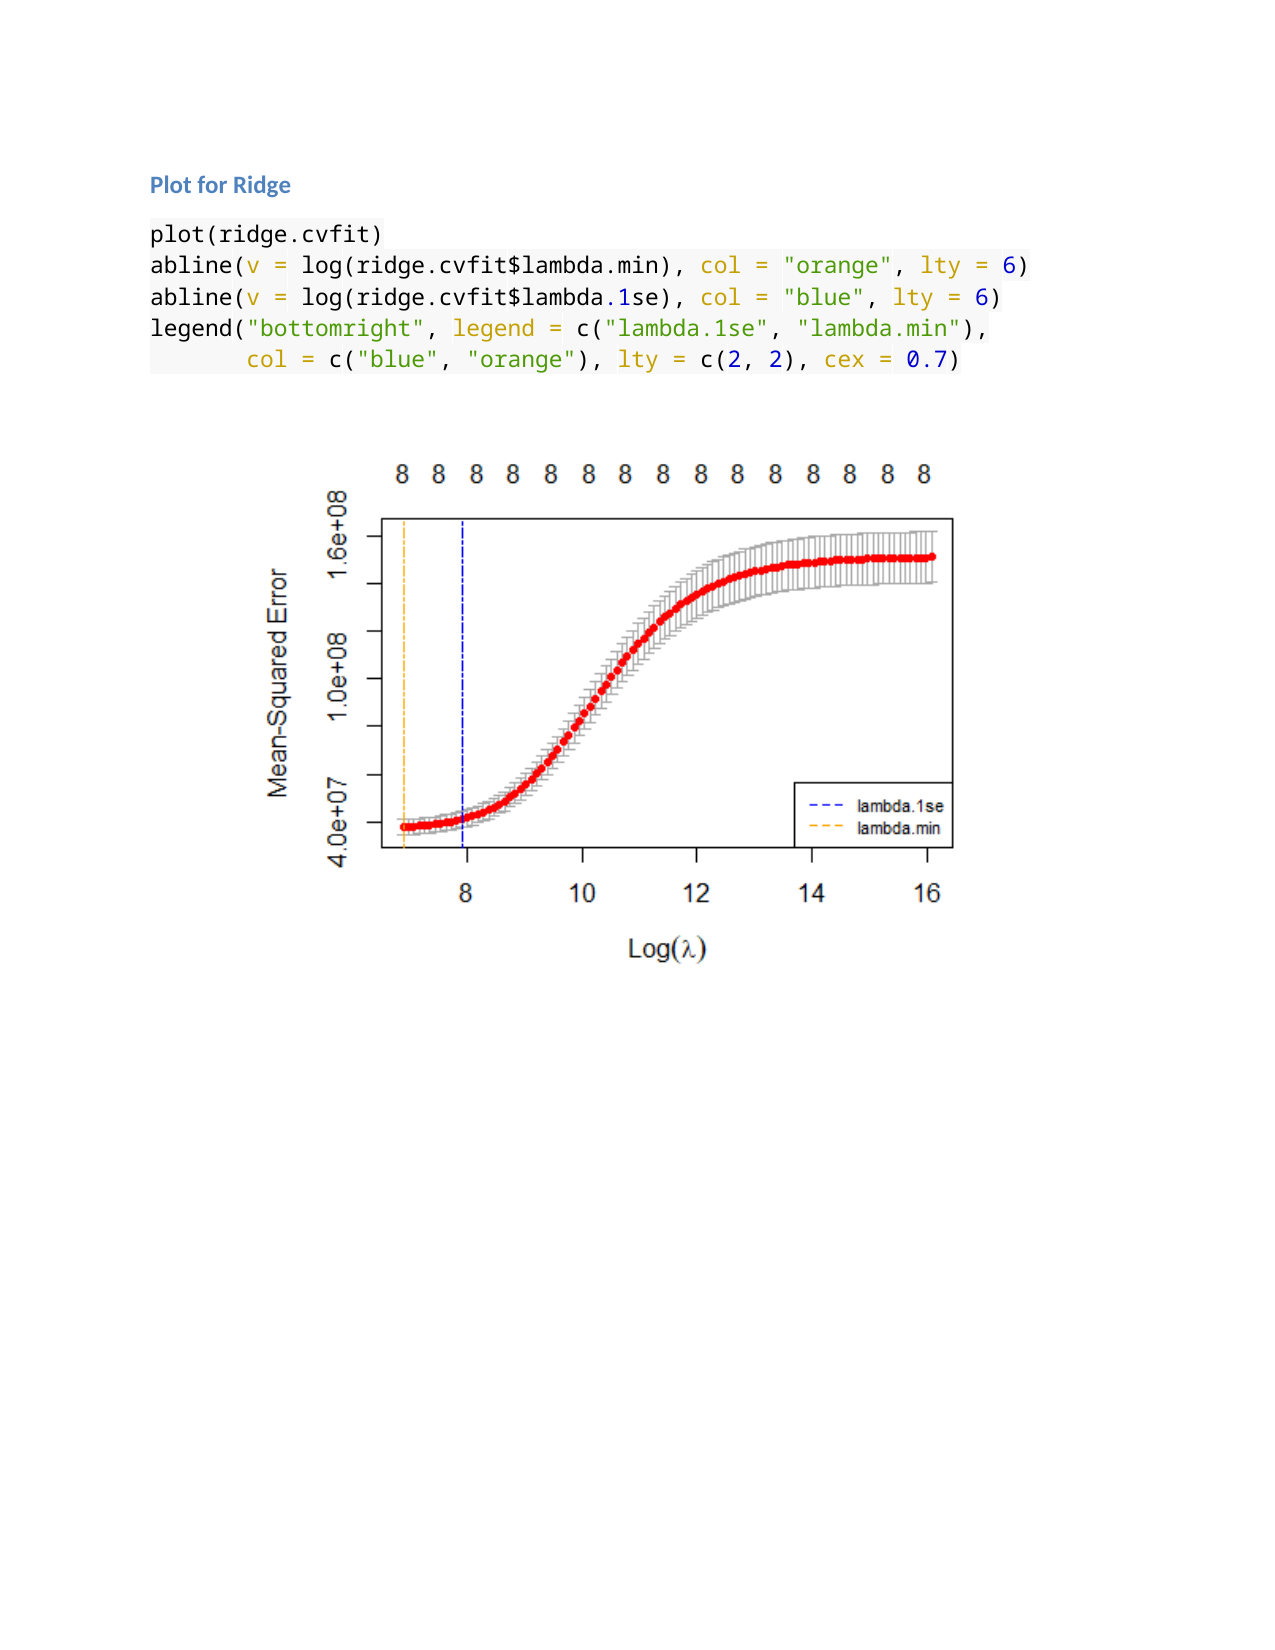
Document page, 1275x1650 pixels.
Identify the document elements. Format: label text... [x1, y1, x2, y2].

text Plot for Ridge [150, 169, 1125, 199]
picture [258, 395, 1017, 1002]
text plot(ridge.cvfit) abline(v = log(ridge.cvfit$lambda.min), col = "orange", lty = 6) abline(v = log(ridge.cvfit$lambda.1se), col = "blue", lty = 6) legend("bottomright", legend = c("lambda.1se", "lambda.min"), col = c("blue", "orange"), lty = c(2, 2), cex = 0.7) [384, 218, 1125, 374]
